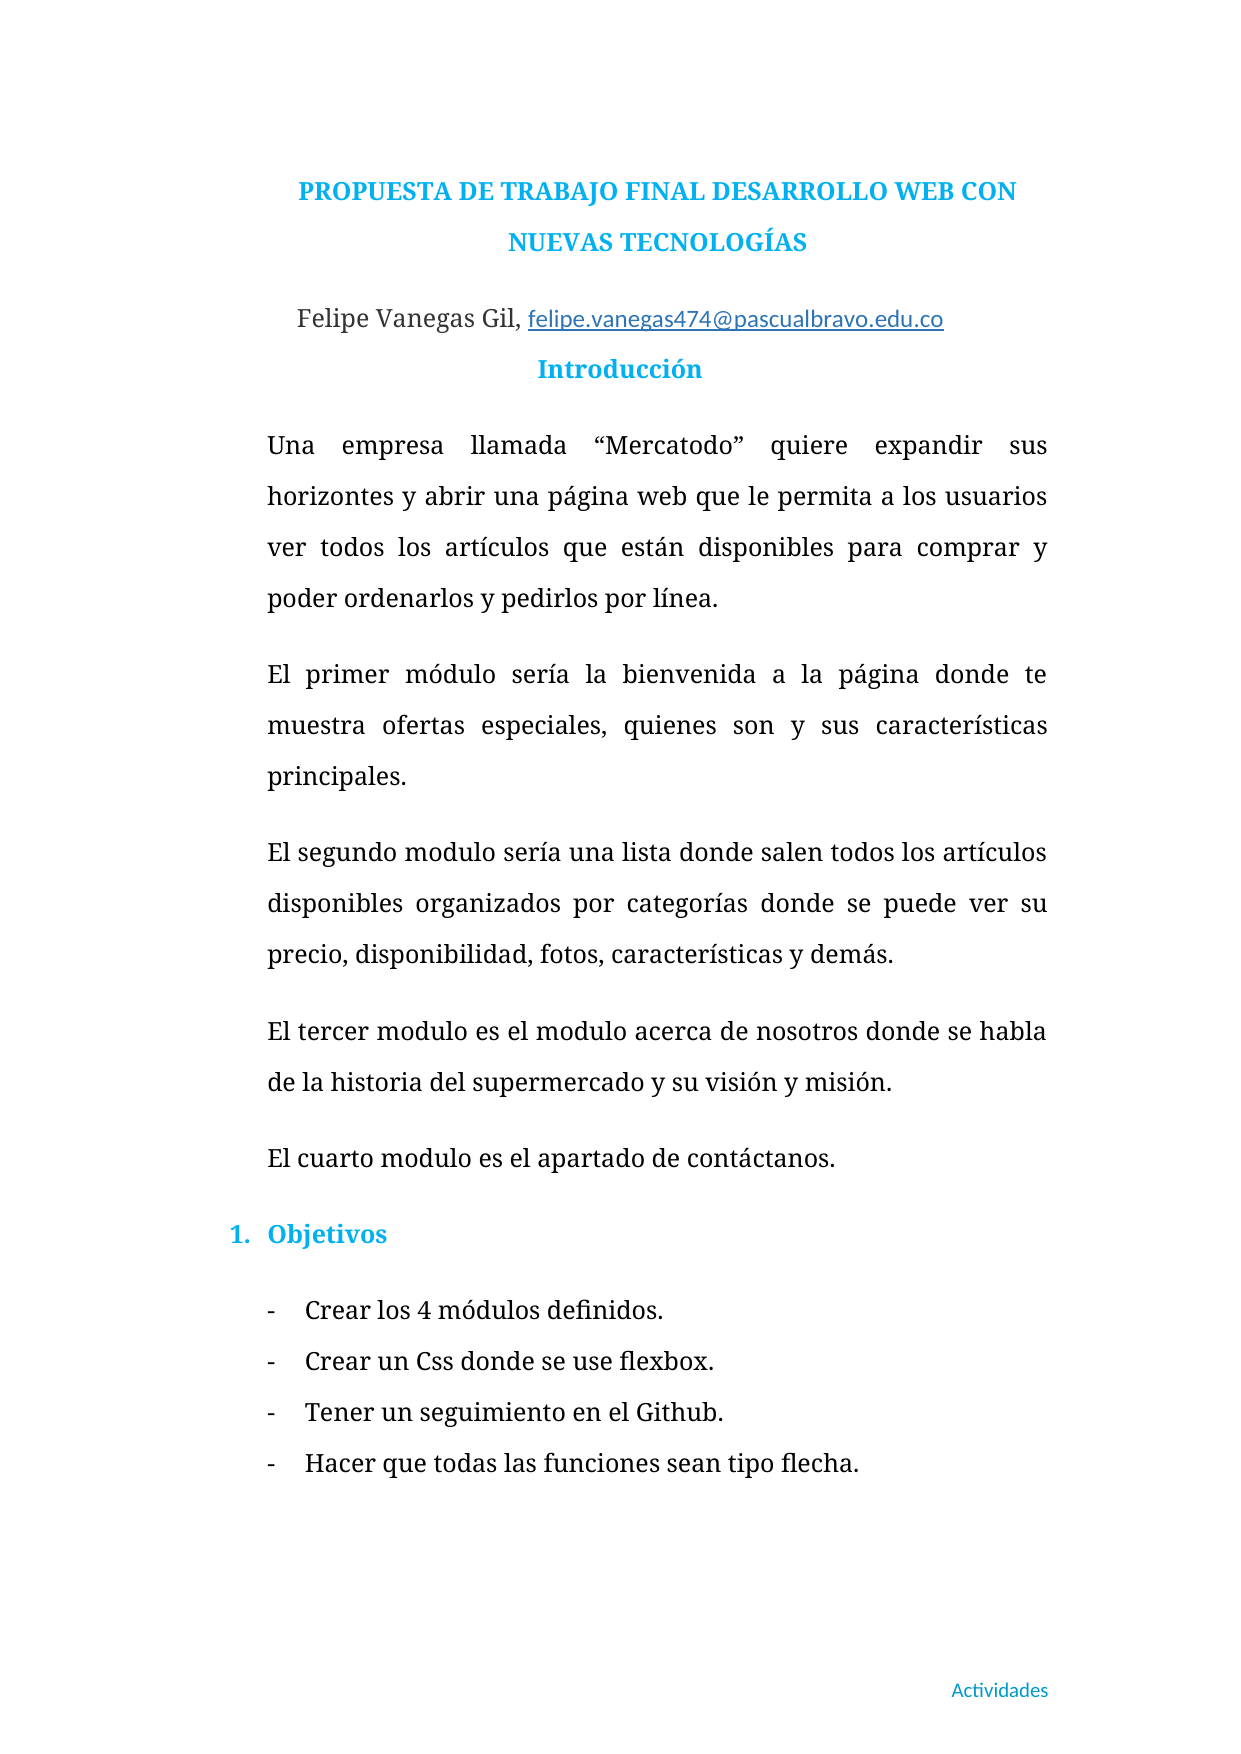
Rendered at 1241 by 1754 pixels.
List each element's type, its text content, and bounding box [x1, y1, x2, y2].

text El segundo modulo sería una lista donde salen todos los artículos disponibles organizados por categorías donde se puede ver su precio, disponibilidad, fotos, características y demás. [267, 835, 1048, 971]
text El primer módulo sería la bienvenida a la página donde te muestra ofertas especiales, quienes son y sus características principales. [267, 657, 1048, 793]
list Objetivos [229, 1216, 1048, 1250]
text Una empresa llamada “Mercatodo” quiere expandir sus horizontes y abrir una página web que le permita a los usuarios ver todos los artículos que están disponibles para comprar y poder ordenarlos y pedirlos por línea. [267, 428, 1048, 615]
list Tener un seguimiento en el Github. [267, 1394, 1048, 1428]
text El tercer modulo es el modulo acerca de nosotros donde se habla de la historia del supermercado y su visión y misión. [267, 1013, 1048, 1098]
list Crear los 4 módulos definidos. [267, 1292, 1048, 1326]
text Introducción [192, 352, 1048, 386]
text Felipe Vanegas Gil, felipe.vanegas474@pascualbravo.edu.co [192, 301, 1048, 335]
text PROPUESTA DE TRABAJO FINAL DESARROLLO WEB CON NUEVAS TECNOLOGÍAS [267, 174, 1048, 259]
list Crear un Css donde se use flexbox. [267, 1343, 1048, 1377]
list Hacer que todas las funciones sean tipo flecha. [267, 1446, 1048, 1479]
text El cuarto modulo es el apartado de contáctanos. [267, 1140, 1048, 1174]
